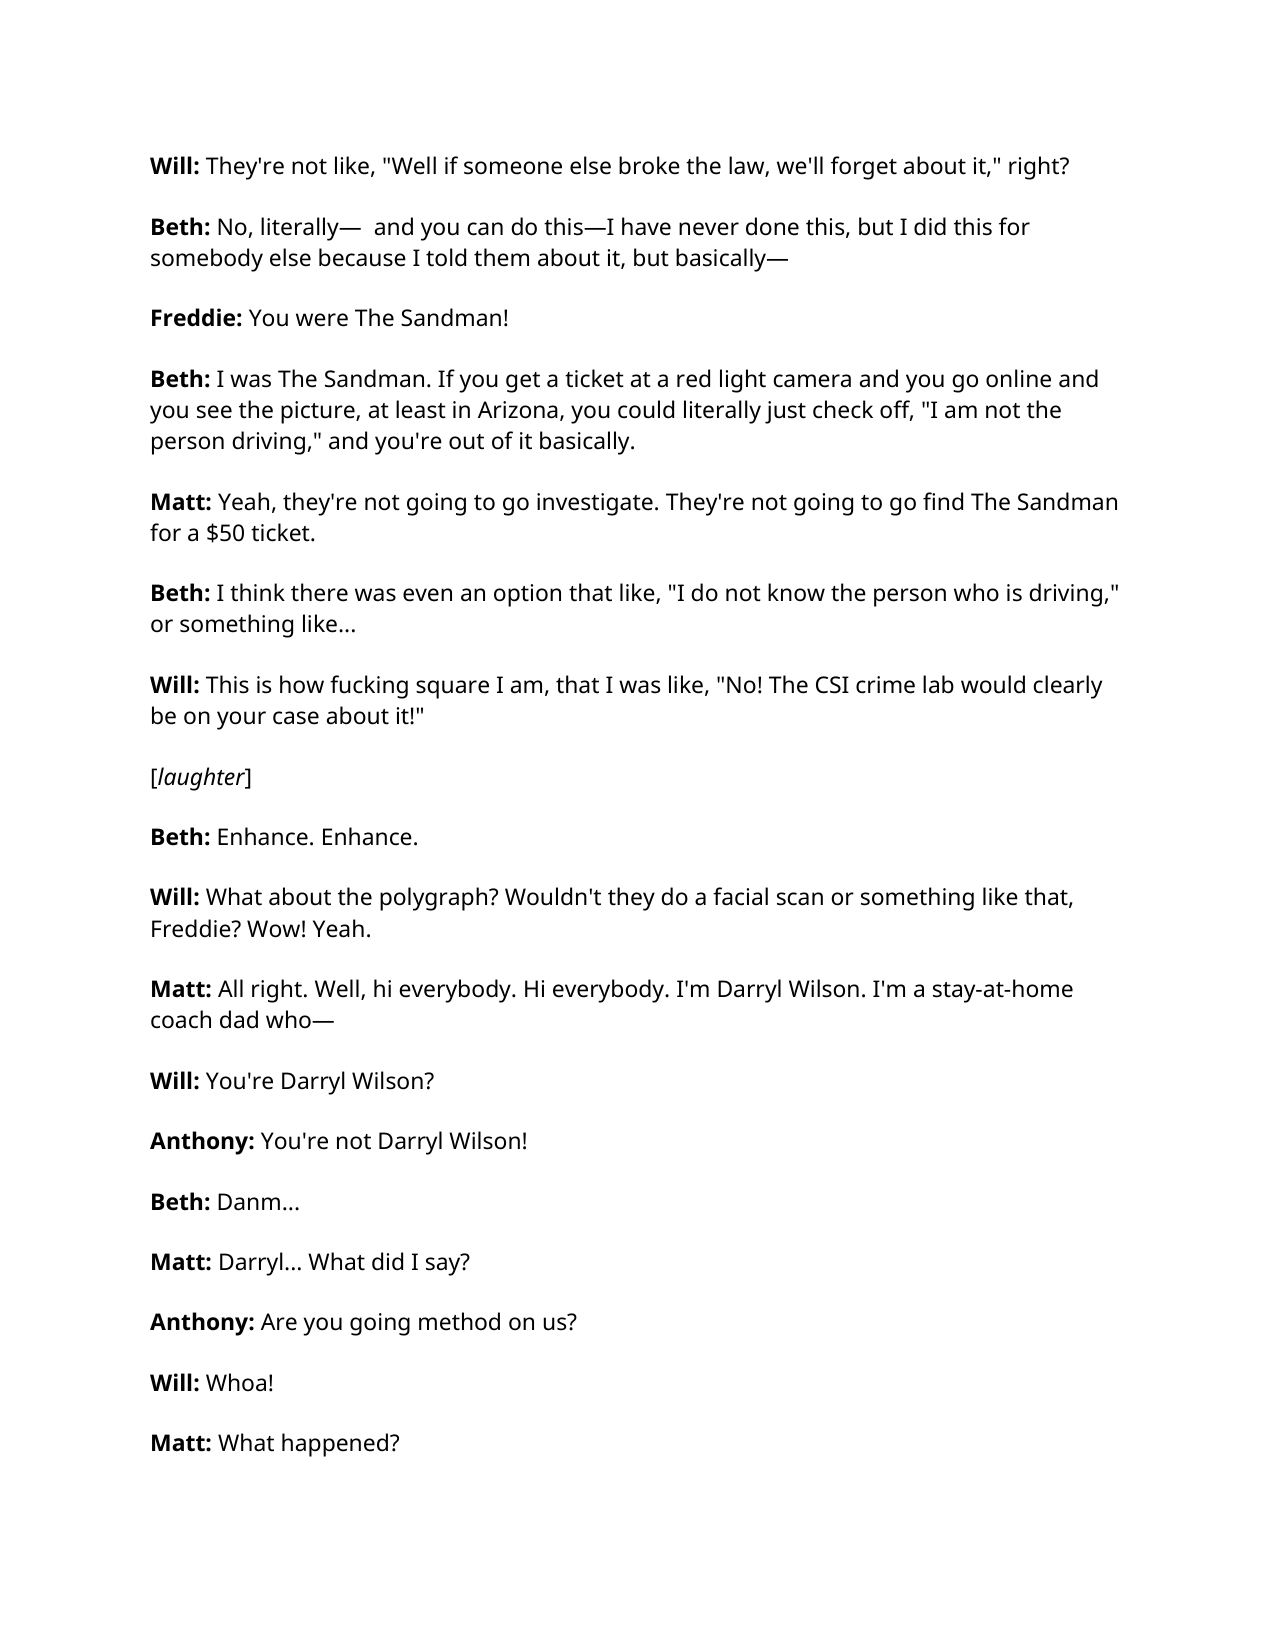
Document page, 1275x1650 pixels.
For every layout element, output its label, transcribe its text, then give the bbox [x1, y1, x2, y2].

text Matt: What happened? [150, 1427, 1125, 1458]
text Will: What about the polygraph? Wouldn't they do a facial scan or something like that, Freddie? Wow! Yeah. [150, 881, 1125, 944]
text Beth: I think there was even an option that like, "I do not know the person who is driving," or something like... [150, 577, 1125, 639]
text Will: This is how fucking square I am, that I was like, "No! The CSI crime lab would clearly be on your case about it!" [150, 669, 1125, 731]
text Anthony: You're not Darryl Wilson! [150, 1125, 1125, 1156]
text Beth: Enhance. Enhance. [150, 821, 1125, 852]
text Beth: No, literally— and you can do this—I have never done this, but I did this for somebody else because I told them about it, but basically— [150, 210, 1125, 273]
text Will: You're Darryl Wilson? [150, 1064, 1125, 1096]
text Matt: Yeah, they're not going to go investigate. They're not going to go find The Sandman for a $50 ticket. [150, 485, 1125, 548]
text [laughter] [150, 760, 1125, 792]
text Anthony: Are you going method on us? [150, 1306, 1125, 1337]
text Will: They're not like, "Well if someone else broke the law, we'll forget about it," right? [150, 150, 1125, 181]
text Matt: Darryl... What did I say? [150, 1246, 1125, 1277]
text Matt: All right. Well, hi everybody. Hi everybody. I'm Darryl Wilson. I'm a stay-at-home coach dad who— [150, 973, 1125, 1035]
text Beth: I was The Sandman. If you get a ticket at a red light camera and you go online and you see the picture, at least in Arizona, you could literally just check off, "I am not the person driving," and you're out of it basically. [150, 362, 1125, 456]
text Beth: Danm... [150, 1185, 1125, 1217]
text Freddie: You were The Sandman! [150, 302, 1125, 333]
text Will: Whoa! [150, 1367, 1125, 1398]
